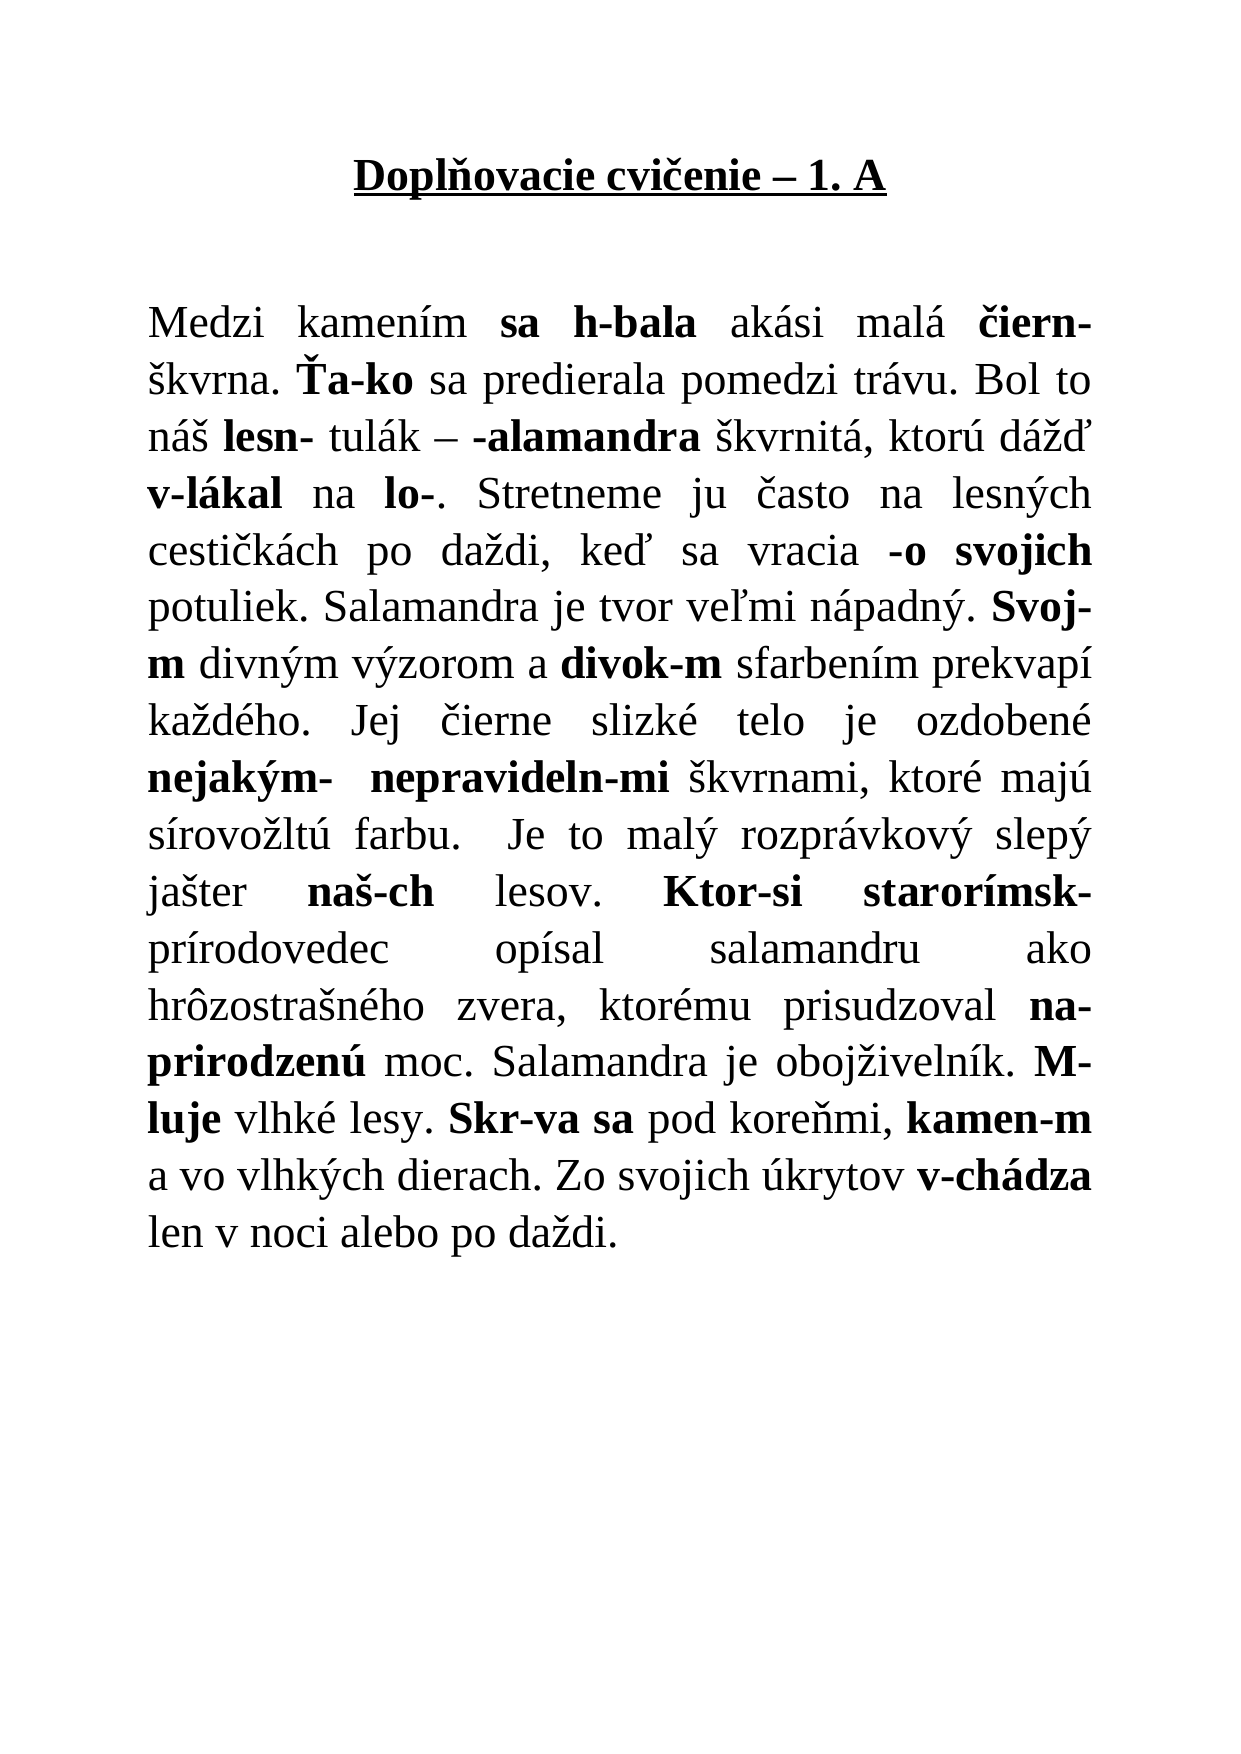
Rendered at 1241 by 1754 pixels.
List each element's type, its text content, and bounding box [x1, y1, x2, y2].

text Medzi kamením sa h-bala akási malá čiern- škvrna. Ťa-ko sa predierala pomedzi trávu. Bol to náš lesn- tulák – -alamandra škvrnitá, ktorú dážď v-lákal na lo-. Stretneme ju často na lesných cestičkách po daždi, keď sa vracia -o svojich potuliek. Salamandra je tvor veľmi nápadný. Svoj-m divným výzorom a divok-m sfarbením prekvapí každého. Jej čierne slizké telo je ozdobené nejakým- nepravideln-mi škvrnami, ktoré majú sírovožltú farbu. Je to malý rozprávkový slepý jašter naš-ch lesov. Ktor-si starorímsk- prírodovedec opísal salamandru ako hrôzostrašného zvera, ktorému prisudzoval na-prirodzenú moc. Salamandra je obojživelník. M-luje vlhké lesy. Skr-va sa pod koreňmi, kamen-m a vo vlhkých dierach. Zo svojich úkrytov v-chádza len v noci alebo po daždi. [148, 295, 1093, 1257]
text Doplňovacie cvičenie – 1. A [148, 148, 1093, 200]
